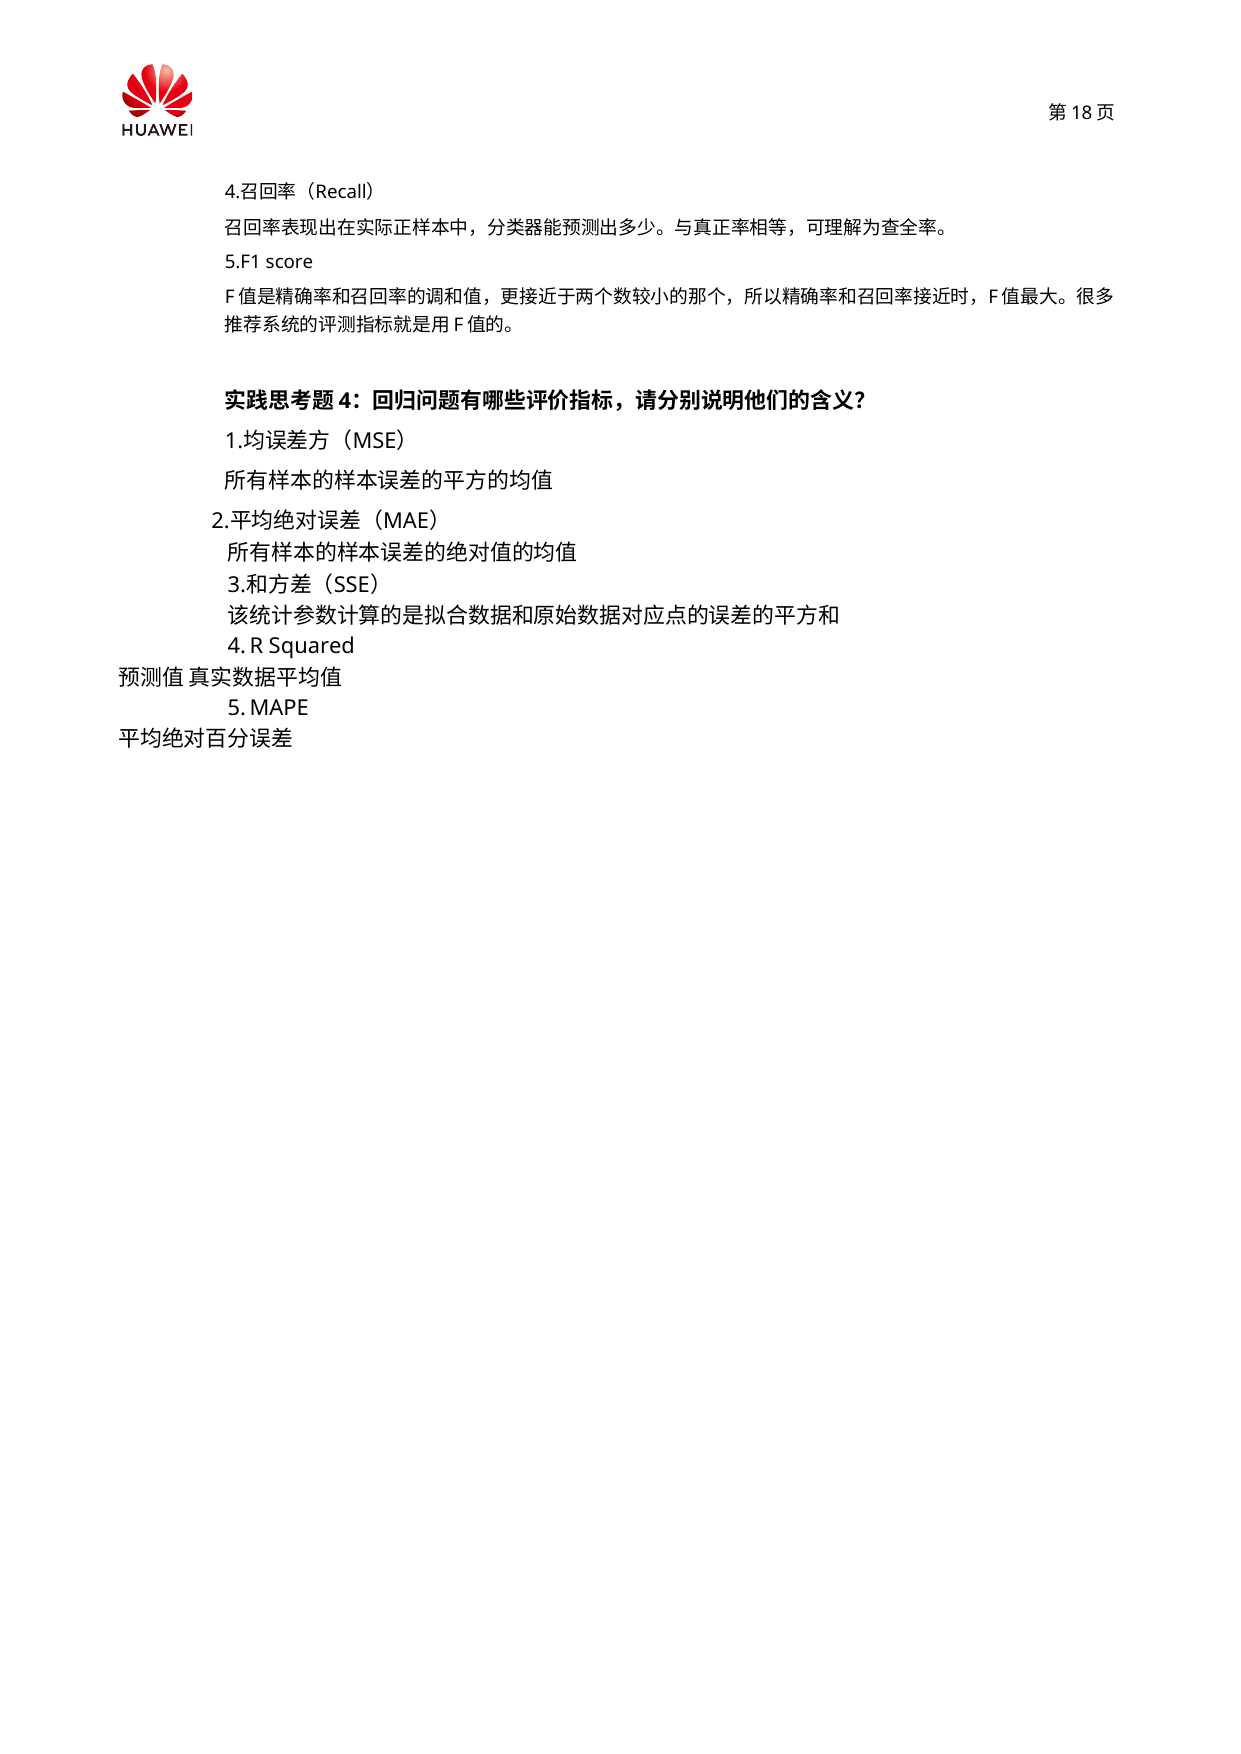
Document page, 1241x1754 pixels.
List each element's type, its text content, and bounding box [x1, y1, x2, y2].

picture [122, 64, 193, 136]
text 4.召回率（Recall） [224, 177, 1122, 204]
text 3.和方差（SSE） [118, 567, 1122, 598]
text F值是精确率和召回率的调和值，更接近于两个数较小的那个，所以精确率和召回率接近时，F值最大。很多推荐系统的评测指标就是用F值的。 [224, 282, 1122, 336]
list R Squared [118, 630, 1122, 660]
text 所有样本的样本误差的绝对值的均值 [118, 535, 1122, 567]
text 召回率表现出在实际正样本中，分类器能预测出多少。与真正率相等，可理解为查全率。 [224, 213, 1122, 240]
text 实践思考题4：回归问题有哪些评价指标，请分别说明他们的含义？ [224, 383, 1122, 415]
text 该统计参数计算的是拟合数据和原始数据对应点的误差的平方和 [118, 598, 1122, 630]
text 2.平均绝对误差（MAE） [162, 503, 1122, 535]
text 1.均误差方（MSE） [224, 423, 1122, 455]
text 所有样本的样本误差的平方的均值 [224, 463, 1122, 495]
list 平均绝对百分误差 [118, 721, 1122, 753]
list MAPE [118, 691, 1122, 721]
text 5.F1 score [224, 248, 1122, 274]
list 预测值 真实数据平均值 [118, 660, 1122, 691]
